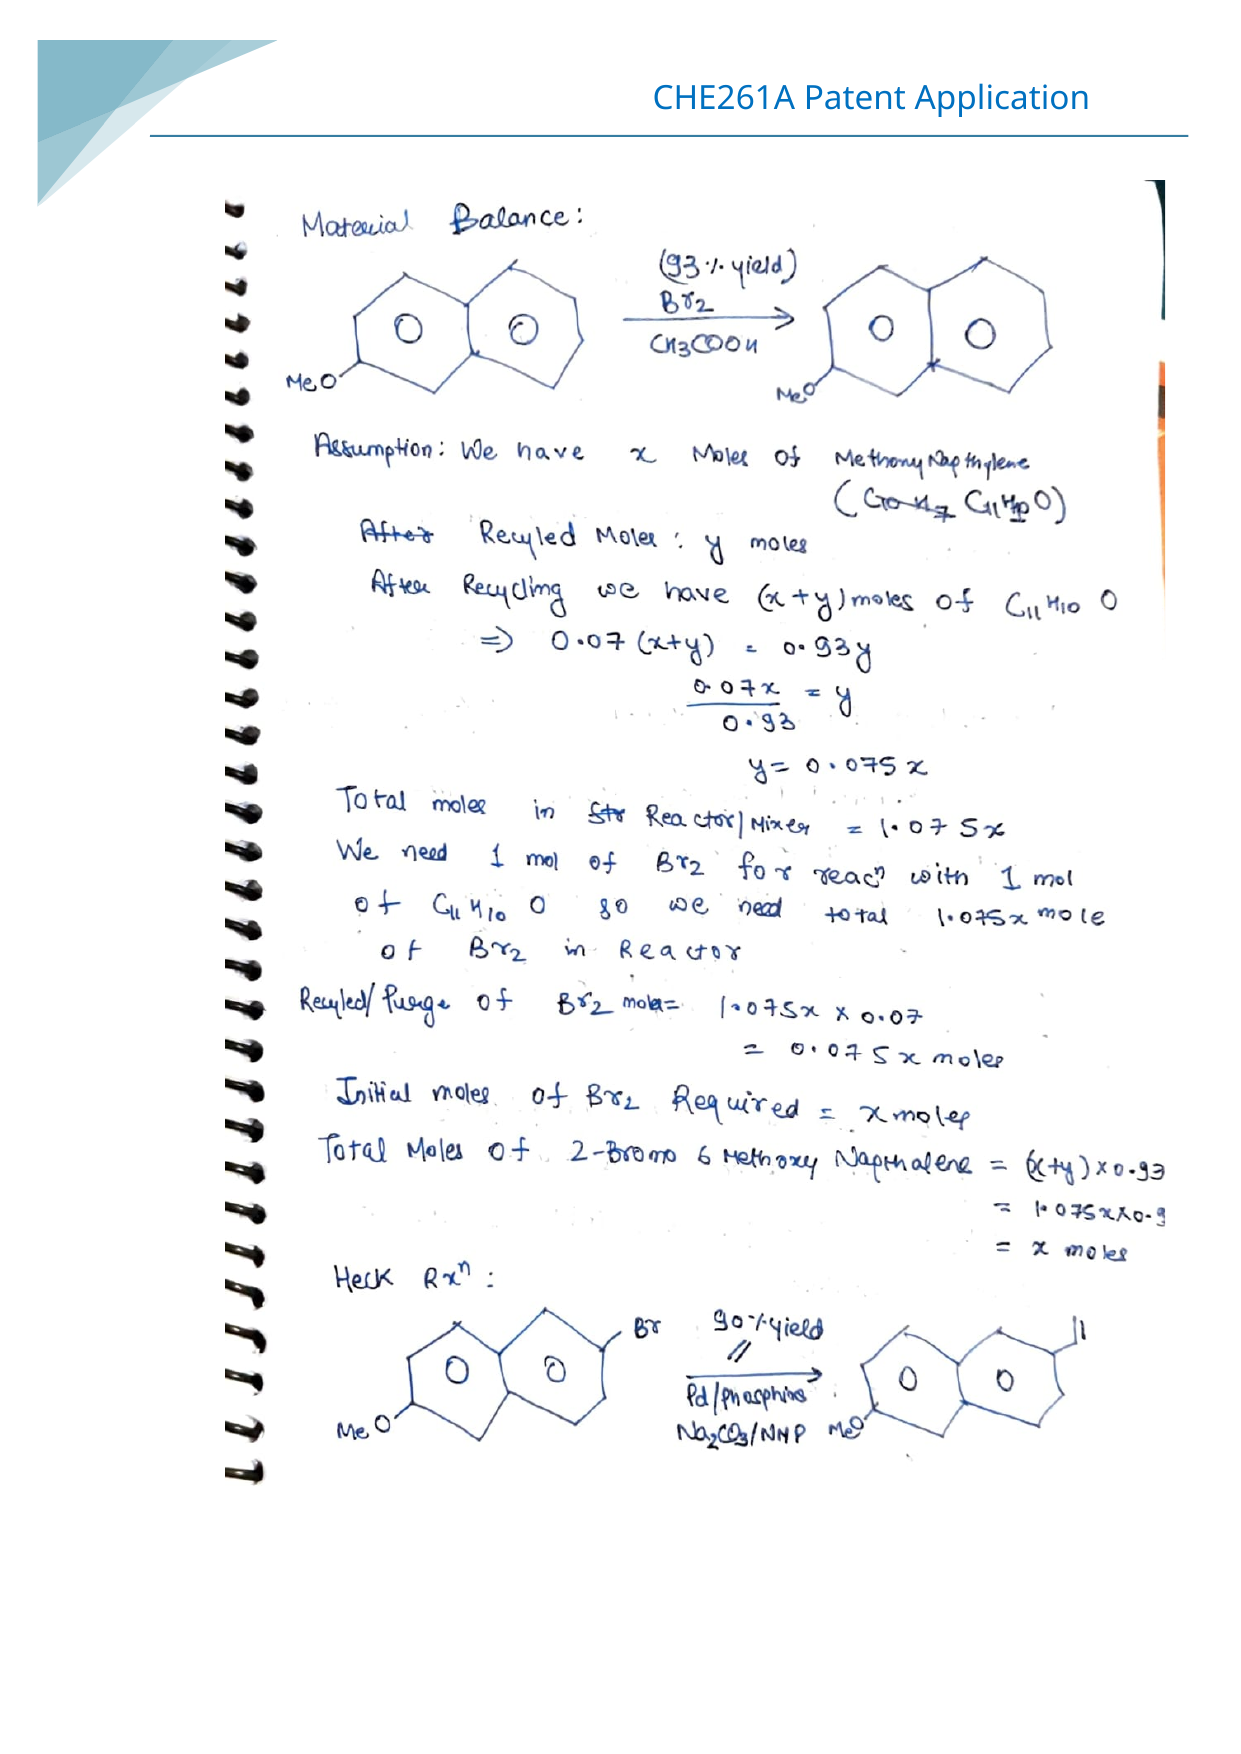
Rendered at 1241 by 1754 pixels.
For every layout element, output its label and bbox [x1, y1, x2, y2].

picture [37, 39, 1166, 1499]
